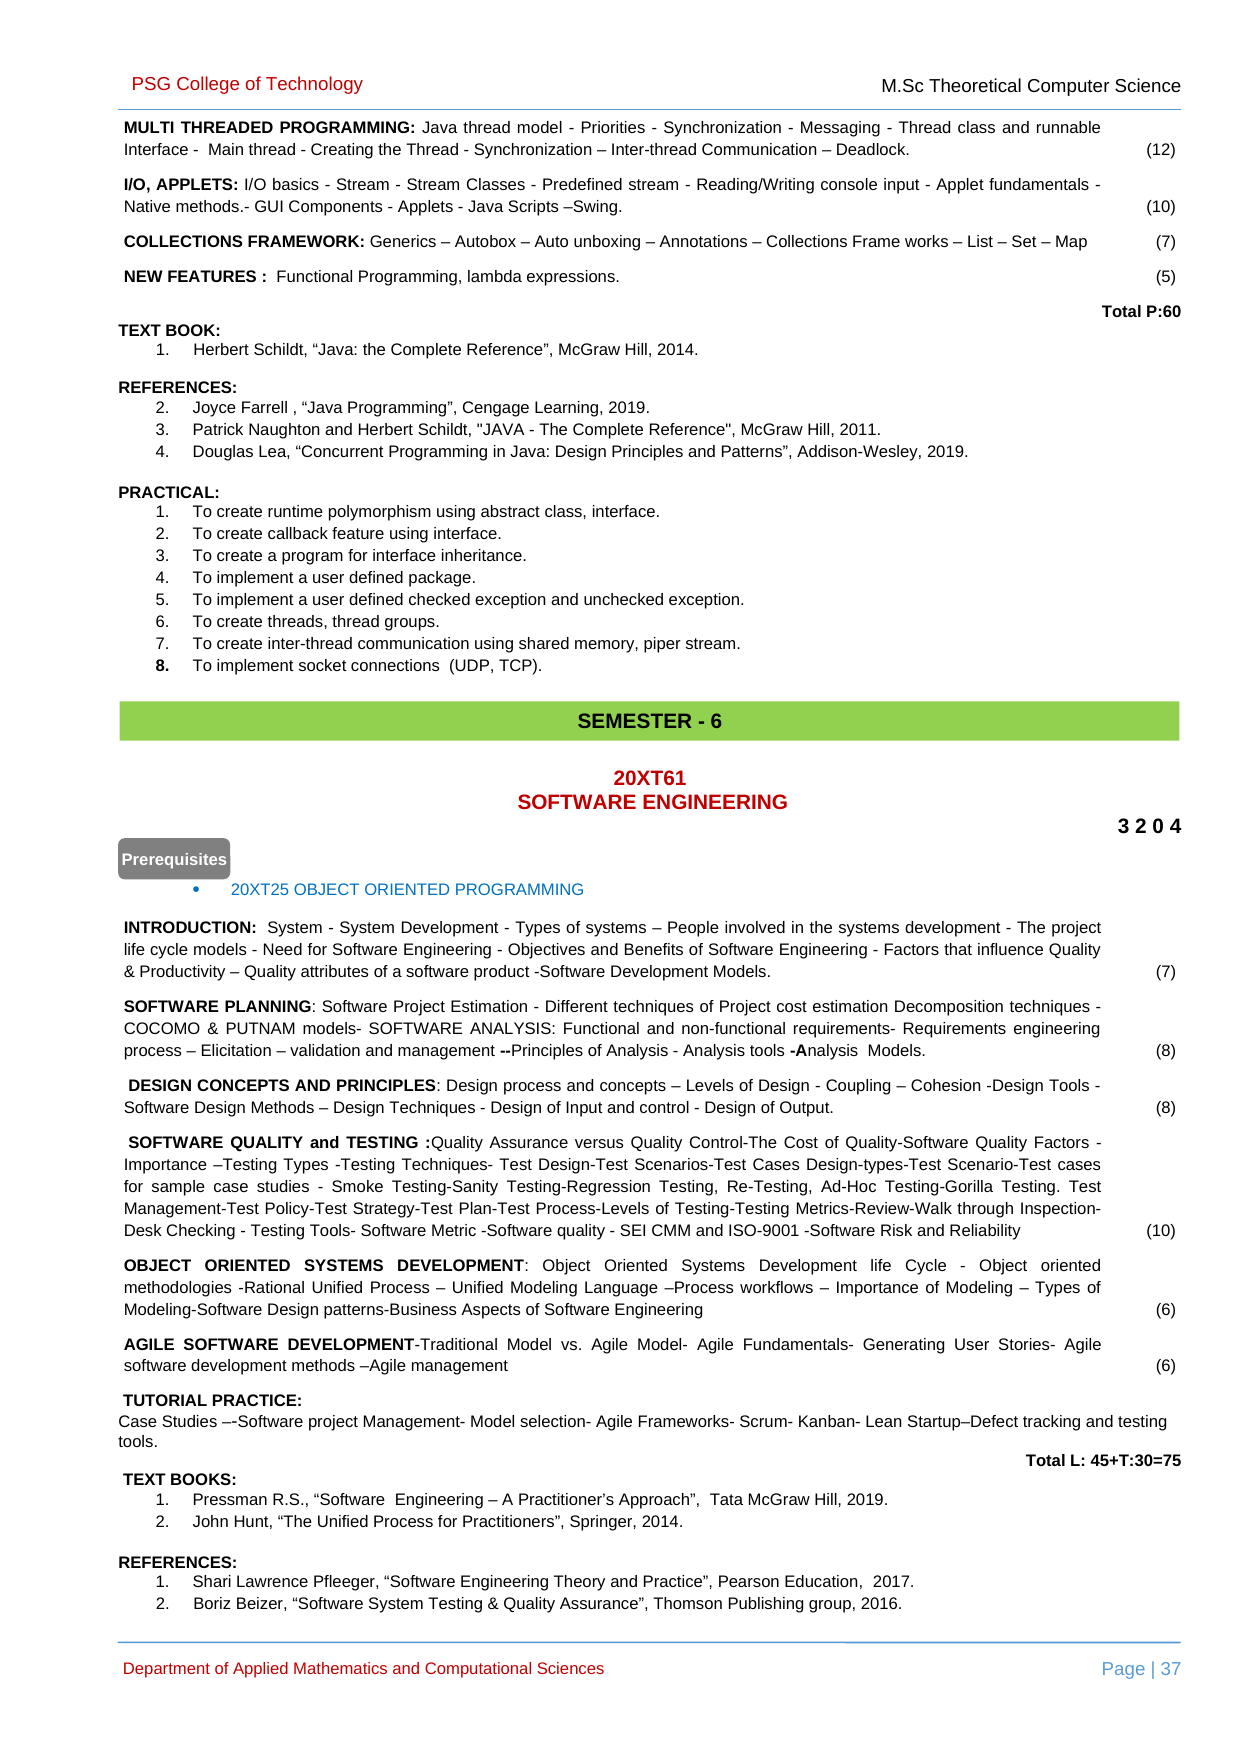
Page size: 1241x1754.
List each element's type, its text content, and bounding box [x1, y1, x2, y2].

text TUTORIAL PRACTICE: [118, 1391, 1181, 1410]
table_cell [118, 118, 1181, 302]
list To create callback feature using interface. [155, 524, 1181, 543]
text TEXT BOOKS: [118, 1470, 1181, 1489]
list To create inter-thread communication using shared memory, piper stream. [155, 634, 1181, 653]
list Shari Lawrence Pfleeger, “Software Engineering Theory and Practice”, Pearson Education, 2017. [155, 1572, 1181, 1591]
text TEXT BOOK: [118, 321, 1181, 340]
list 20XT25 OBJECT ORIENTED PROGRAMMING [193, 879, 1181, 899]
list To create threads, thread groups. [155, 612, 1181, 631]
list To implement a user defined package. [155, 568, 1181, 587]
subtitle 20XT61 [118, 766, 1181, 790]
list Patrick Naughton and Herbert Schildt, "JAVA - The Complete Reference", McGraw Hill, 2011. [155, 419, 1181, 439]
list Douglas Lea, “Concurrent Programming in Java: Design Principles and Patterns”, Addison-Wesley, 2019. [155, 441, 1181, 461]
text Total L: 45+T:30=75 [118, 1451, 1181, 1470]
subtitle SOFTWARE ENGINEERING [118, 790, 1181, 814]
text Total P:60 [118, 302, 1181, 321]
list To create a program for interface inheritance. [155, 546, 1181, 565]
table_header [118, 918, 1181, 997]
list Pressman R.S., “Software Engineering – A Practitioner’s Approach”, Tata McGraw Hill, 2019. [155, 1489, 1181, 1508]
list To implement socket connections (UDP, TCP). [155, 656, 1181, 675]
list Joyce Farrell , “Java Programming”, Cengage Learning, 2019. [155, 397, 1181, 417]
text REFERENCES: [118, 378, 1181, 397]
text 3 2 0 4 [118, 814, 1181, 838]
list To create runtime polymorphism using abstract class, interface. [155, 502, 1181, 521]
text PRACTICAL: [118, 483, 1181, 502]
list Herbert Schildt, “Java: the Complete Reference”, McGraw Hill, 2014. [156, 340, 1181, 359]
text REFERENCES: [118, 1552, 1181, 1572]
list Boriz Beizer, “Software System Testing & Quality Assurance”, Thomson Publishing group, 2016. [156, 1594, 1181, 1613]
list To implement a user defined checked exception and unchecked exception. [155, 590, 1181, 609]
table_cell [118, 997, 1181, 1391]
text Case Studies –-Software project Management- Model selection- Agile Frameworks- Scrum- Kanban- Lean Startup–Defect tracking and testing tools. [118, 1410, 1181, 1451]
list John Hunt, “The Unified Process for Practitioners”, Springer, 2014. [155, 1511, 1181, 1531]
